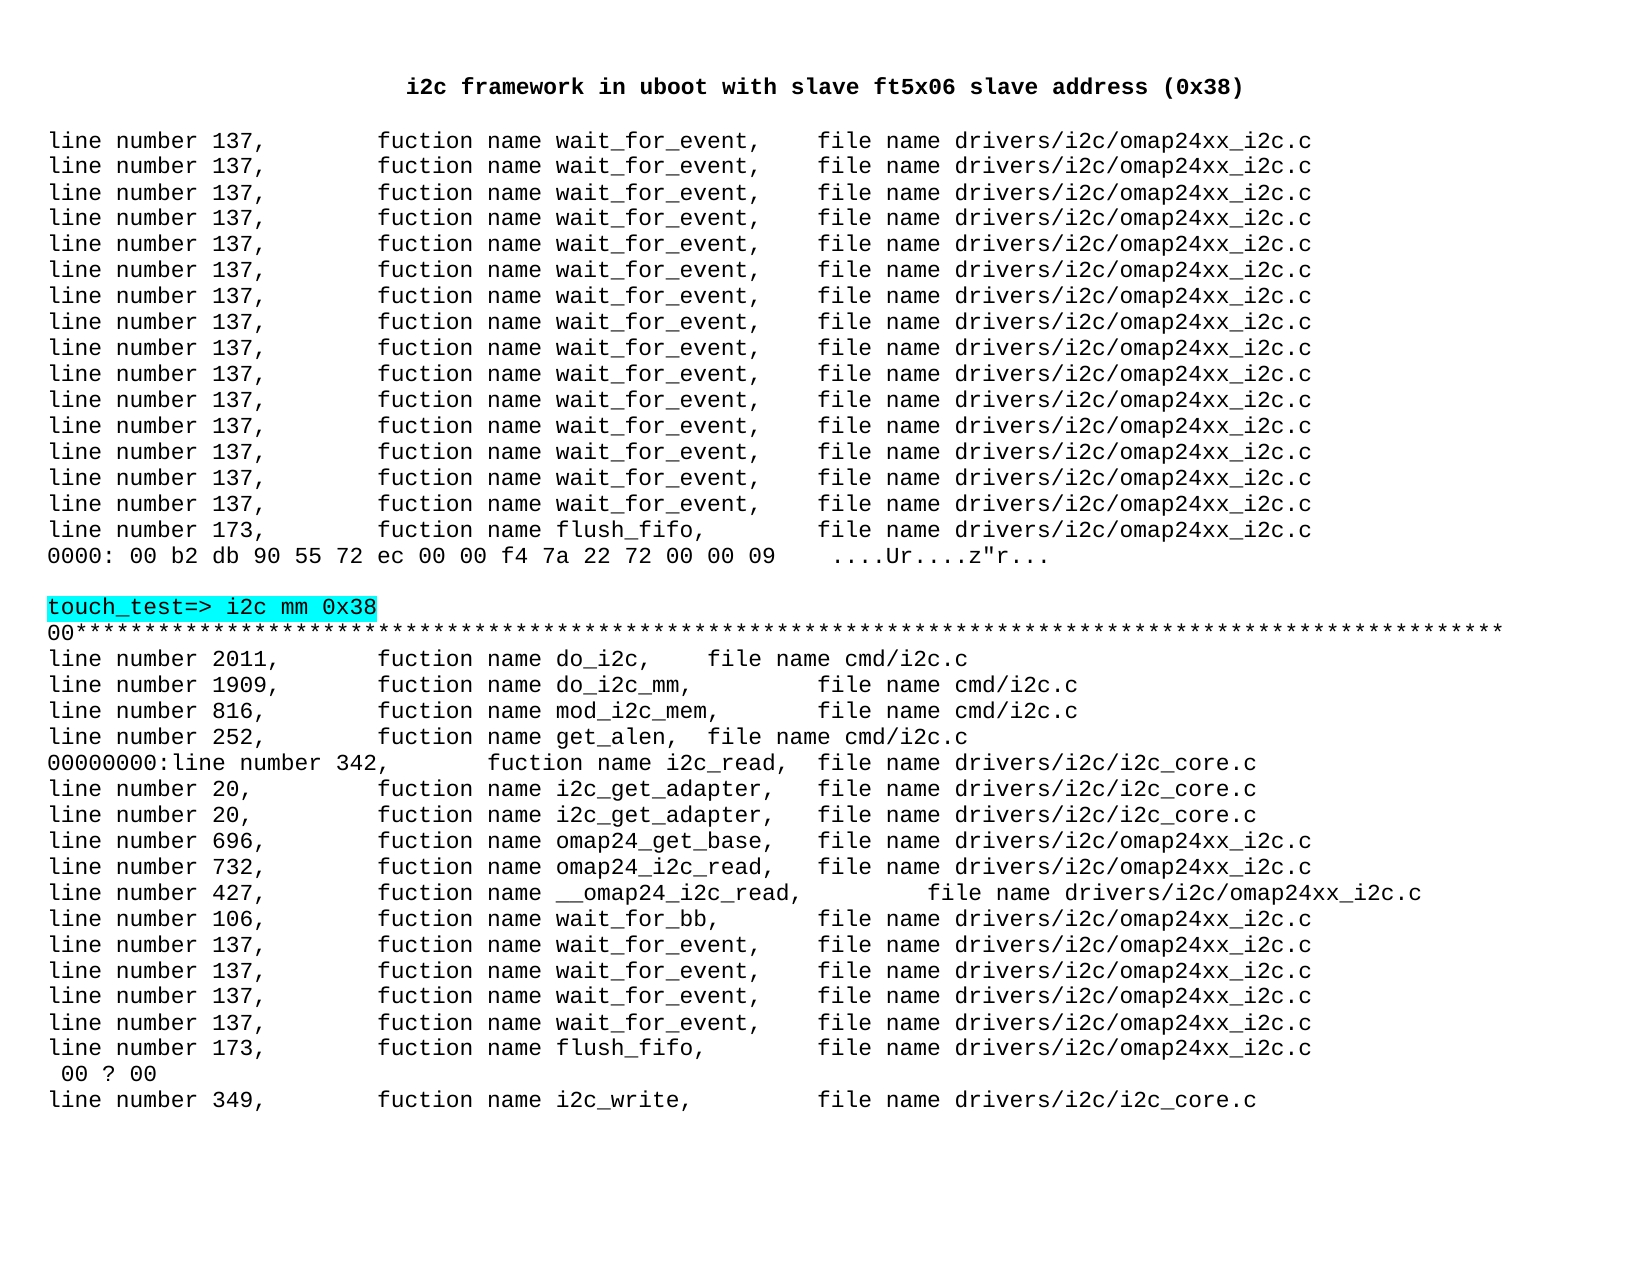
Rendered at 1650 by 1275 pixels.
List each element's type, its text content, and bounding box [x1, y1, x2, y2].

text line number 106, fuction name wait_for_bb, file name drivers/i2c/omap24xx_i2c.c [47, 907, 1603, 933]
text line number 173, fuction name flush_fifo, file name drivers/i2c/omap24xx_i2c.c [47, 518, 1603, 544]
text line number 427, fuction name __omap24_i2c_read, file name drivers/i2c/omap24xx_i2c.c [47, 881, 1603, 907]
text line number 137, fuction name wait_for_event, file name drivers/i2c/omap24xx_i2c.c [47, 440, 1603, 466]
text line number 137, fuction name wait_for_event, file name drivers/i2c/omap24xx_i2c.c [47, 336, 1603, 362]
text line number 173, fuction name flush_fifo, file name drivers/i2c/omap24xx_i2c.c [47, 1037, 1603, 1063]
text line number 349, fuction name i2c_write, file name drivers/i2c/i2c_core.c [47, 1089, 1603, 1114]
text line number 20, fuction name i2c_get_adapter, file name drivers/i2c/i2c_core.c [47, 803, 1603, 829]
text line number 137, fuction name wait_for_event, file name drivers/i2c/omap24xx_i2c.c [47, 259, 1603, 284]
text 00000000:line number 342, fuction name i2c_read, file name drivers/i2c/i2c_core.c [47, 751, 1603, 777]
text line number 137, fuction name wait_for_event, file name drivers/i2c/omap24xx_i2c.c [47, 388, 1603, 414]
text 00 ? 00 [47, 1063, 1603, 1089]
text 0000: 00 b2 db 90 55 72 ec 00 00 f4 7a 22 72 00 00 09 ....Ur....z"r... [47, 544, 1603, 570]
text line number 137, fuction name wait_for_event, file name drivers/i2c/omap24xx_i2c.c [47, 207, 1603, 233]
text line number 20, fuction name i2c_get_adapter, file name drivers/i2c/i2c_core.c [47, 777, 1603, 803]
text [47, 129, 1603, 155]
text line number 137, fuction name wait_for_event, file name drivers/i2c/omap24xx_i2c.c [47, 933, 1603, 959]
text line number 137, fuction name wait_for_event, file name drivers/i2c/omap24xx_i2c.c [47, 311, 1603, 336]
text line number 137, fuction name wait_for_event, file name drivers/i2c/omap24xx_i2c.c [47, 466, 1603, 492]
text line number 816, fuction name mod_i2c_mem, file name cmd/i2c.c [47, 699, 1603, 726]
text line number 1909, fuction name do_i2c_mm, file name cmd/i2c.c [47, 674, 1603, 699]
text line number 137, fuction name wait_for_event, file name drivers/i2c/omap24xx_i2c.c [47, 492, 1603, 518]
text line number 137, fuction name wait_for_event, file name drivers/i2c/omap24xx_i2c.c [47, 181, 1603, 207]
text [47, 155, 1603, 181]
text line number 137, fuction name wait_for_event, file name drivers/i2c/omap24xx_i2c.c [47, 985, 1603, 1011]
text line number 252, fuction name get_alen, file name cmd/i2c.c [47, 726, 1603, 751]
text line number 2011, fuction name do_i2c, file name cmd/i2c.c [47, 648, 1603, 674]
text line number 137, fuction name wait_for_event, file name drivers/i2c/omap24xx_i2c.c [47, 959, 1603, 985]
text line number 137, fuction name wait_for_event, file name drivers/i2c/omap24xx_i2c.c [47, 1011, 1603, 1037]
text line number 137, fuction name wait_for_event, file name drivers/i2c/omap24xx_i2c.c [47, 233, 1603, 259]
text line number 696, fuction name omap24_get_base, file name drivers/i2c/omap24xx_i2c.c [47, 829, 1603, 855]
text line number 137, fuction name wait_for_event, file name drivers/i2c/omap24xx_i2c.c [47, 284, 1603, 311]
text line number 137, fuction name wait_for_event, file name drivers/i2c/omap24xx_i2c.c [47, 414, 1603, 440]
text line number 137, fuction name wait_for_event, file name drivers/i2c/omap24xx_i2c.c [47, 362, 1603, 388]
text line number 732, fuction name omap24_i2c_read, file name drivers/i2c/omap24xx_i2c.c [47, 855, 1603, 881]
text touch_test=> i2c mm 0x38 00******************************************************************************************************** [47, 596, 1603, 648]
